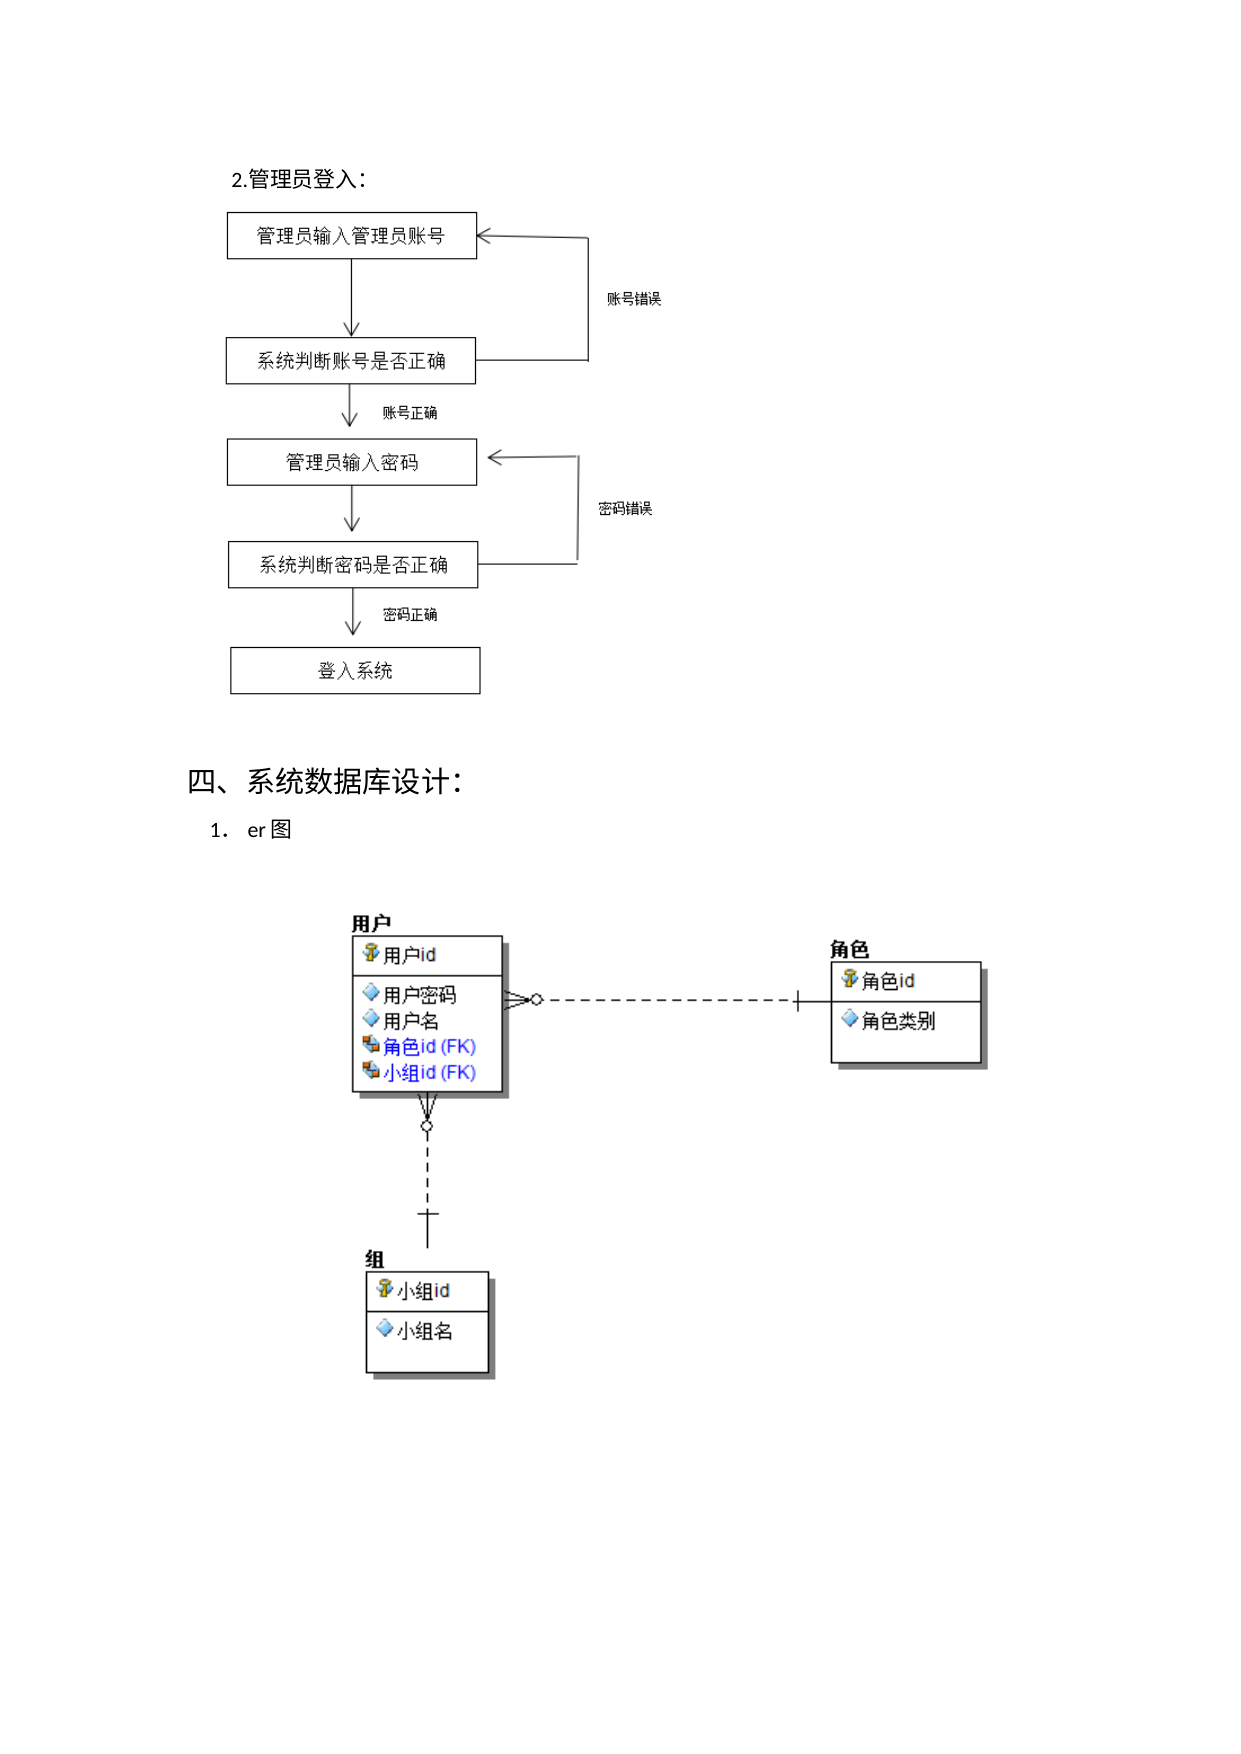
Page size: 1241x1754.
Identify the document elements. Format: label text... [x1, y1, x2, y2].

text 1． er图 [187, 812, 1053, 844]
text 2.管理员登入： [187, 162, 1053, 194]
picture [192, 194, 696, 727]
picture [212, 844, 1078, 1450]
text 四、系统数据库设计： [187, 747, 1053, 812]
